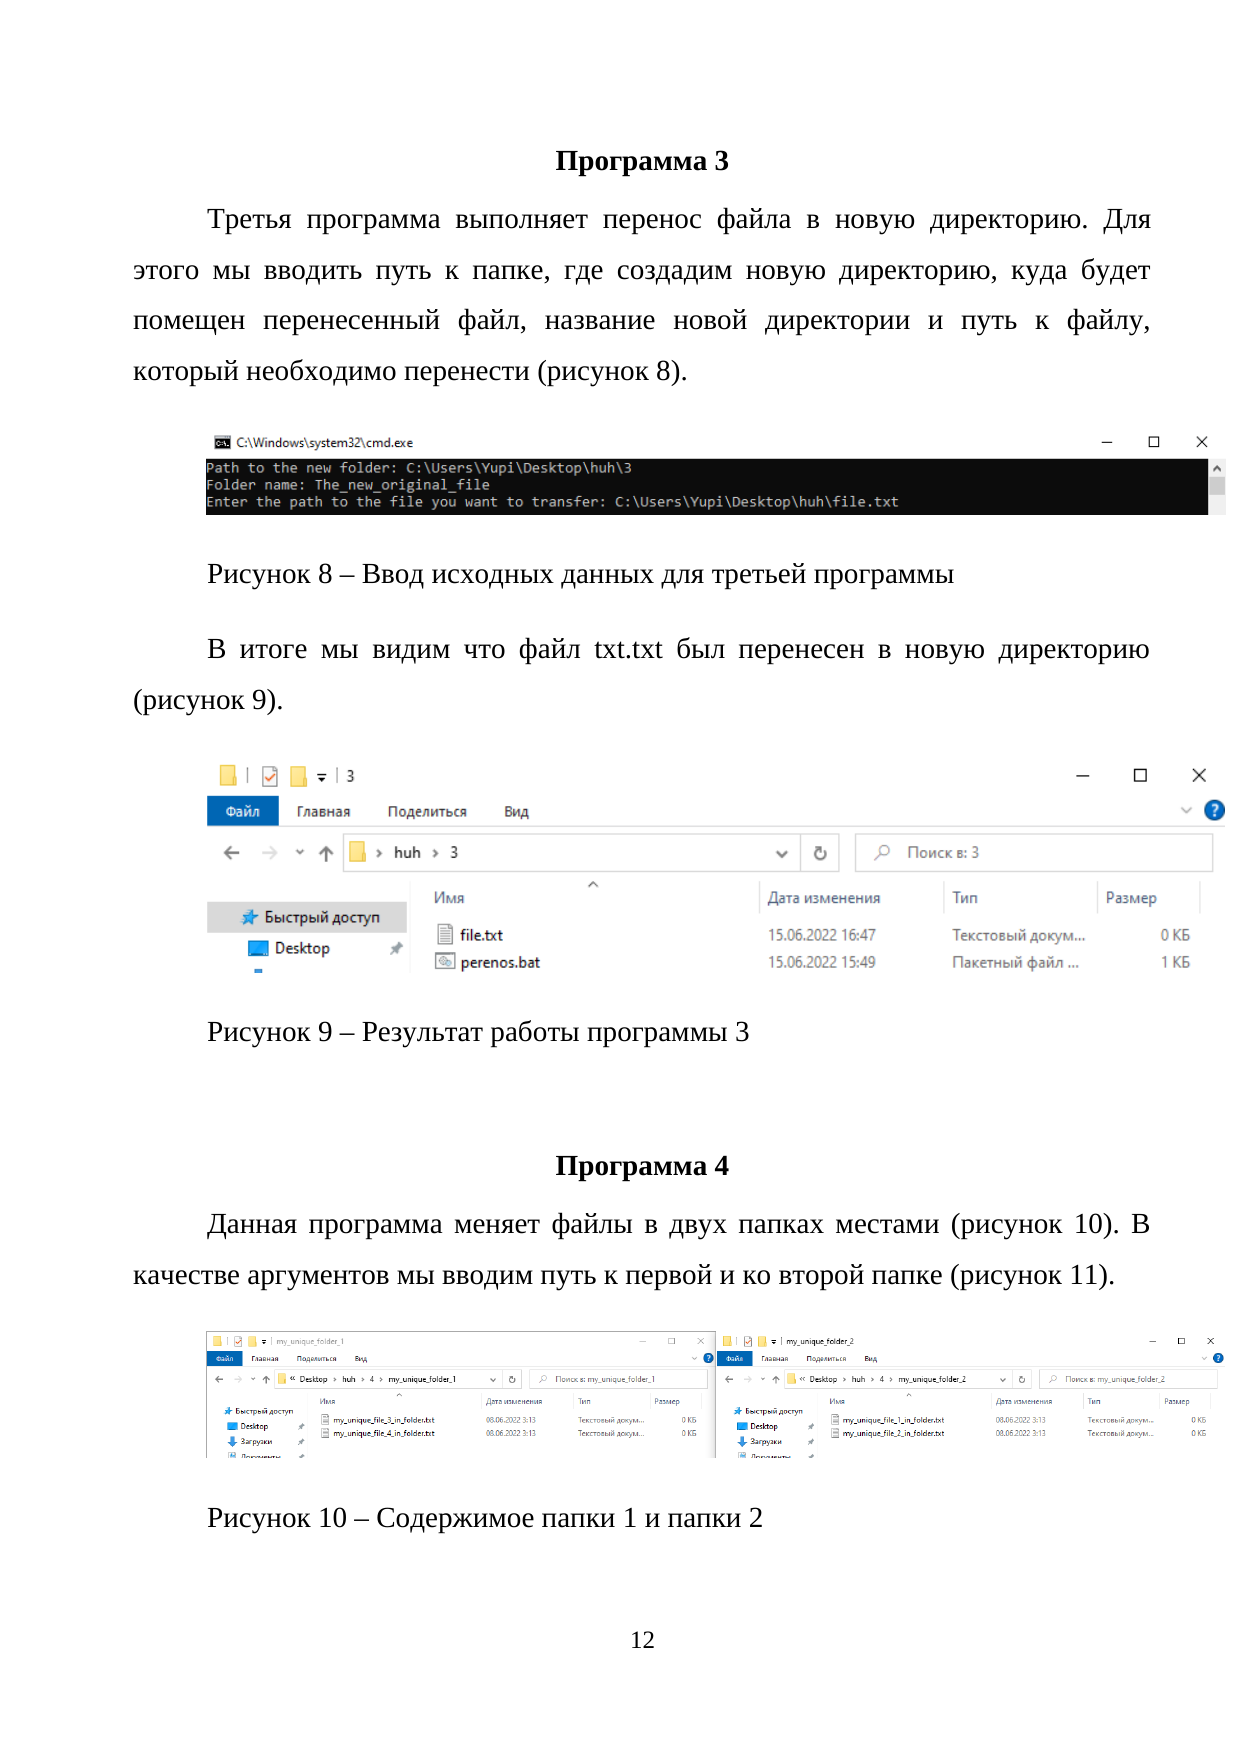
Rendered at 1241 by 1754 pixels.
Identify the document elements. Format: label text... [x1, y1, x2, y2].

text Рисунок 9 – Результат работы программы 3 [133, 1014, 1152, 1048]
subtitle Программа 4 [133, 1148, 1152, 1181]
text Данная программа меняет файлы в двух папках местами (рисунок 10). В качестве аргументов мы вводим путь к первой и ко второй папке (рисунок 11). [133, 1206, 1152, 1290]
text Рисунок 8 – Ввод исходных данных для третьей программы [133, 556, 1152, 590]
text Третья программа выполняет перенос файла в новую директорию. Для этого мы вводить путь к папке, где создадим новую директорию, куда будет помещен перенесенный файл, название новой директории и путь к файлу, который необходимо перенести (рисунок 8). [133, 202, 1152, 386]
picture [206, 756, 1225, 973]
picture [206, 1331, 1225, 1458]
text В итоге мы видим что файл txt.txt был перенесен в новую директорию (рисунок 9). [133, 631, 1152, 715]
picture [206, 427, 1226, 515]
subtitle Программа 3 [133, 143, 1152, 177]
text Рисунок 10 – Содержимое папки 1 и папки 2 [133, 1500, 1152, 1533]
